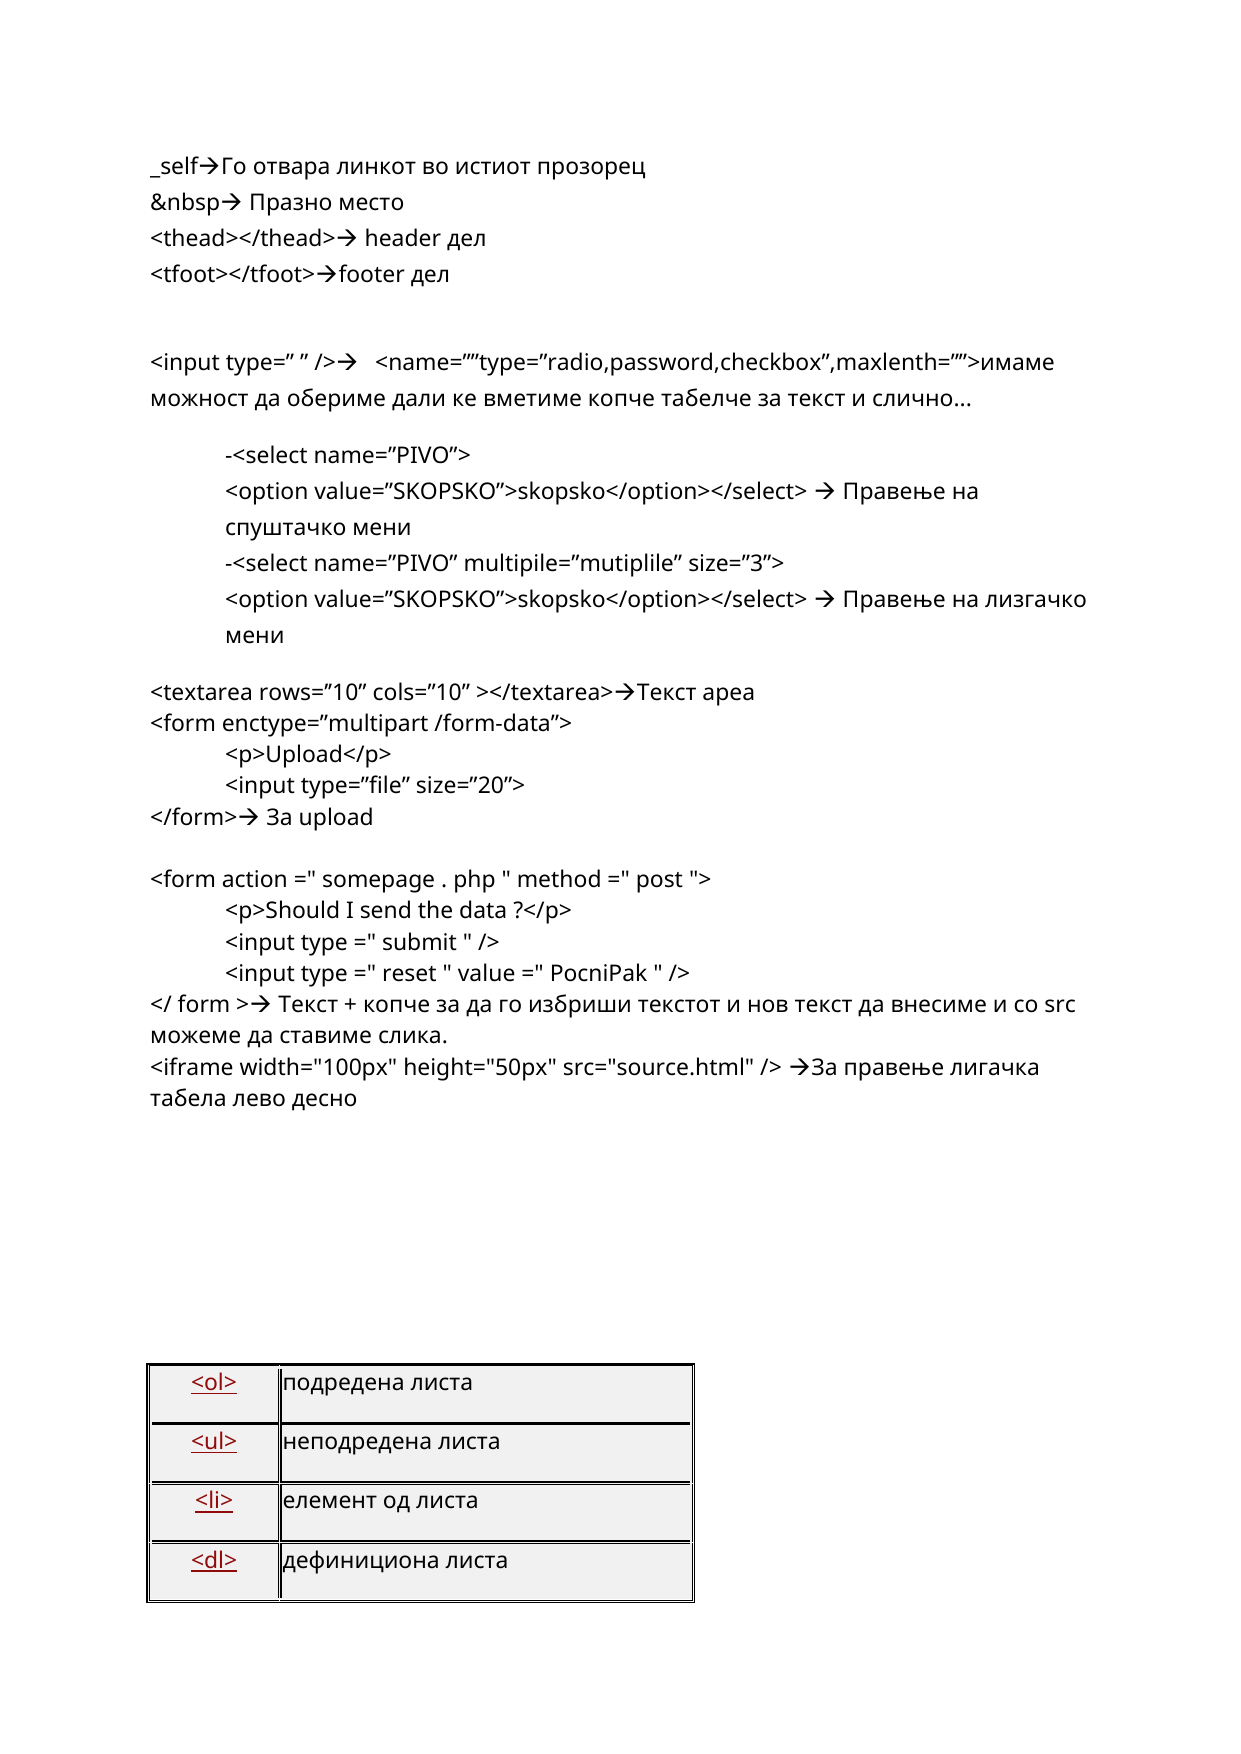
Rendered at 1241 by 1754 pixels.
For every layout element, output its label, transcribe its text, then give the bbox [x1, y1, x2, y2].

text <input type =" reset " value =" PocniPak " /> [150, 957, 1090, 988]
table_cell <li> [150, 1481, 278, 1540]
text <input type=”file” size=”20”> [225, 769, 1090, 800]
text -<select name=”PIVO”> <option value=”SKOPSKO”>skopsko</option></select> Правење на спуштачко мени -<select name=”PIVO” multipile=”mutiplile” size=”3”> <option value=”SKOPSKO”>skopsko</option></select> Правење на лизгачко мени [225, 439, 1090, 650]
table_header <ol> [150, 1365, 280, 1422]
table_cell <dl> [150, 1540, 280, 1599]
text </ form > Текст + копче за да го избриши текстот и нов текст да внесиме и со src можеме да ставиме слика. [150, 988, 1090, 1050]
text <textarea rows=’’10” cols=”10” ></textarea>Текст ареа [150, 675, 1090, 707]
table_header подредена листа [280, 1366, 692, 1422]
text <form action =" somepage . php " method =" post "> [150, 832, 1090, 894]
text <p>Should I send the data ?</p> [150, 894, 1090, 925]
table_cell <ul> [150, 1422, 278, 1481]
text <input type=” ” /> <name=””type=”radio,password,checkbox”,maxlenth=””>имаме можност да обериме дали ке вметиме копче табелче за текст и слично... [150, 346, 1090, 413]
table_cell елемент од листа [282, 1481, 692, 1540]
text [150, 150, 1090, 321]
text <input type =" submit " /> [150, 925, 1090, 957]
table_cell неподредена листа [282, 1422, 692, 1481]
text </form> За upload [150, 800, 1090, 832]
text <iframe width="100px" height="50px" src="source.html" /> За правење лигачка табела лево десно [150, 1050, 1090, 1113]
text <p>Upload</p> [150, 738, 1090, 769]
text <form enctype=”multipart /form-data”> [150, 707, 1090, 738]
table_cell дефинициона листа [280, 1540, 692, 1599]
